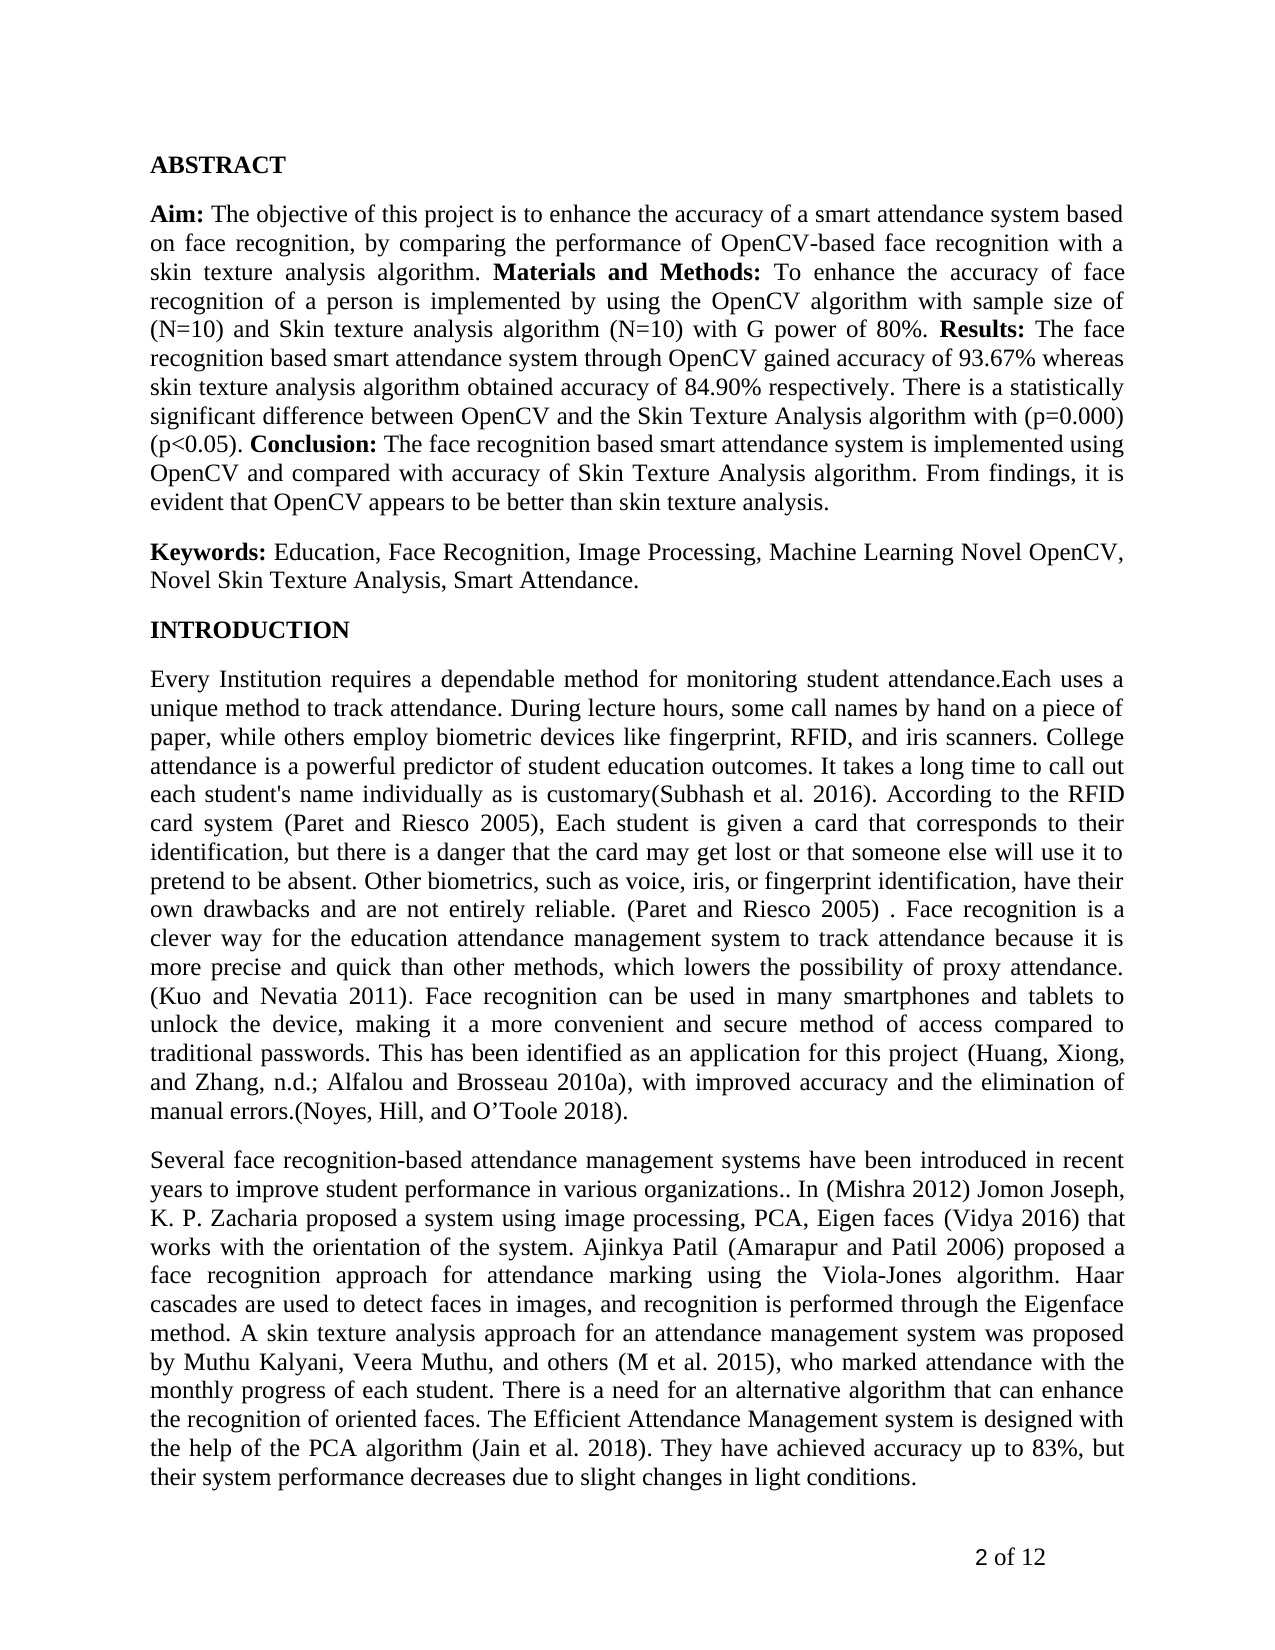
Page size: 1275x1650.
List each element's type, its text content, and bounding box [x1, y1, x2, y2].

text Several face recognition-based attendance management systems have been introduced in recent years to improve student performance in various organizations.. In (Mishra 2012) Jomon Joseph, K. P. Zacharia proposed a system using image processing, PCA, Eigen faces (Vidya 2016) that works with the orientation of the system. Ajinkya Patil (Amarapur and Patil 2006) proposed a face recognition approach for attendance marking using the Viola-Jones algorithm. Haar cascades are used to detect faces in images, and recognition is performed through the Eigenface method. A skin texture analysis approach for an attendance management system was proposed by Muthu Kalyani, Veera Muthu, and others (M et al. 2015), who marked attendance with the monthly progress of each student. There is a need for an alternative algorithm that can enhance the recognition of oriented faces. The Efficient Attendance Management system is designed with the help of the PCA algorithm (Jain et al. 2018). They have achieved accuracy up to 83%, but their system performance decreases due to slight changes in light conditions. [150, 1145, 1125, 1490]
text Keywords: Education, Face Recognition, Image Processing, Machine Learning Novel OpenCV, Novel Skin Texture Analysis, Smart Attendance. [150, 537, 1125, 594]
text ABSTRACT [150, 150, 1125, 179]
text Aim: The objective of this project is to enhance the accuracy of a smart attendance system based on face recognition, by comparing the performance of OpenCV-based face recognition with a skin texture analysis algorithm. Materials and Methods: To enhance the accuracy of face recognition of a person is implemented by using the OpenCV algorithm with sample size of (N=10) and Skin texture analysis algorithm (N=10) with G power of 80%. Results: The face recognition based smart attendance system through OpenCV gained accuracy of 93.67% whereas skin texture analysis algorithm obtained accuracy of 84.90% respectively. There is a statistically significant difference between OpenCV and the Skin Texture Analysis algorithm with (p=0.000) (p<0.05). Conclusion: The face recognition based smart attendance system is implemented using OpenCV and compared with accuracy of Skin Texture Analysis algorithm. From findings, it is evident that OpenCV appears to be better than skin texture analysis. [150, 199, 1125, 516]
text INTRODUCTION [150, 615, 1125, 644]
text Every Institution requires a dependable method for monitoring student attendance.Each uses a unique method to track attendance. During lecture hours, some call names by hand on a piece of paper, while others employ biometric devices like fingerprint, RFID, and iris scanners. College attendance is a powerful predictor of student education outcomes. It takes a long time to call out each student's name individually as is customary(Subhash et al. 2016). According to the RFID card system (Paret and Riesco 2005), Each student is given a card that corresponds to their identification, but there is a danger that the card may get lost or that someone else will use it to pretend to be absent. Other biometrics, such as voice, iris, or fingerprint identification, have their own drawbacks and are not entirely reliable. (Paret and Riesco 2005) . Face recognition is a clever way for the education attendance management system to track attendance because it is more precise and quick than other methods, which lowers the possibility of proxy attendance. (Kuo and Nevatia 2011). Face recognition can be used in many smartphones and tablets to unlock the device, making it a more convenient and secure method of access compared to traditional passwords. This has been identified as an application for this project (Huang, Xiong, and Zhang, n.d.; Alfalou and Brosseau 2010a), with improved accuracy and the elimination of manual errors.(Noyes, Hill, and O’Toole 2018). [150, 664, 1125, 1124]
